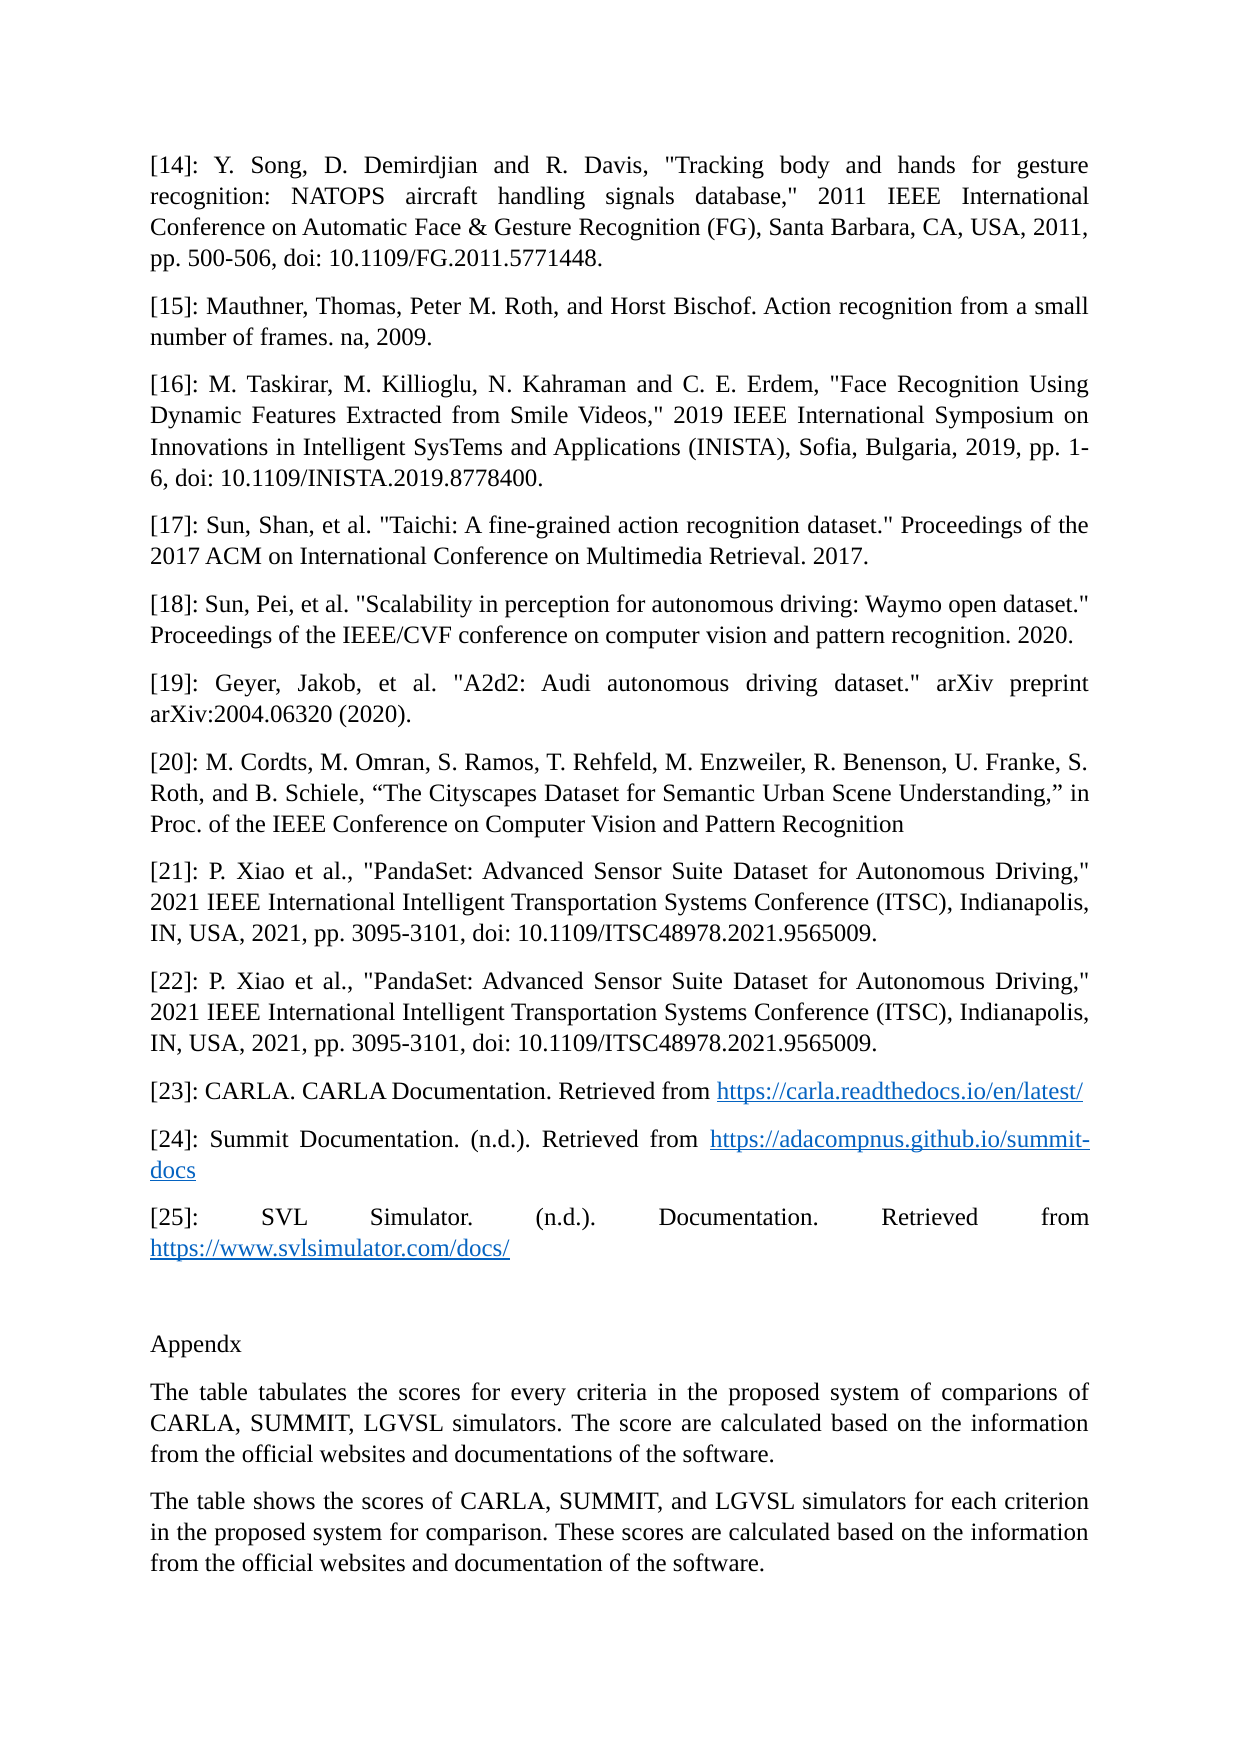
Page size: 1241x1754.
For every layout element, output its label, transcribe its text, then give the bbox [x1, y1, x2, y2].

text [14]: Y. Song, D. Demirdjian and R. Davis, "Tracking body and hands for gesture recognition: NATOPS aircraft handling signals database," 2011 IEEE International Conference on Automatic Face & Gesture Recognition (FG), Santa Barbara, CA, USA, 2011, pp. 500-506, doi: 10.1109/FG.2011.5771448. [150, 150, 1090, 272]
text The table shows the scores of CARLA, SUMMIT, and LGVSL simulators for each criterion in the proposed system for comparison. These scores are calculated based on the information from the official websites and documentation of the software. [150, 1486, 1090, 1577]
text [25]: SVL Simulator. (n.d.). Documentation. Retrieved from https://www.svlsimulator.com/docs/ [150, 1202, 1090, 1262]
text [15]: Mauthner, Thomas, Peter M. Roth, and Horst Bischof. Action recognition from a small number of frames. na, 2009. [150, 291, 1090, 351]
text The table tabulates the scores for every criteria in the proposed system of comparions of CARLA, SUMMIT, LGVSL simulators. The score are calculated based on the information from the official websites and documentations of the software. [150, 1377, 1090, 1467]
text [21]: P. Xiao et al., "PandaSet: Advanced Sensor Suite Dataset for Autonomous Driving," 2021 IEEE International Intelligent Transportation Systems Conference (ITSC), Indianapolis, IN, USA, 2021, pp. 3095-3101, doi: 10.1109/ITSC48978.2021.9565009. [150, 856, 1090, 947]
text [16]: M. Taskirar, M. Killioglu, N. Kahraman and C. E. Erdem, "Face Recognition Using Dynamic Features Extracted from Smile Videos," 2019 IEEE International Symposium on Innovations in Intelligent SysTems and Applications (INISTA), Sofia, Bulgaria, 2019, pp. 1-6, doi: 10.1109/INISTA.2019.8778400. [150, 369, 1090, 491]
text [17]: Sun, Shan, et al. "Taichi: A fine-grained action recognition dataset." Proceedings of the 2017 ACM on International Conference on Multimedia Retrieval. 2017. [150, 510, 1090, 570]
text [20]: M. Cordts, M. Omran, S. Ramos, T. Rehfeld, M. Enzweiler, R. Benenson, U. Franke, S. Roth, and B. Schiele, “The Cityscapes Dataset for Semantic Urban Scene Understanding,” in Proc. of the IEEE Conference on Computer Vision and Pattern Recognition [150, 747, 1090, 837]
text [19]: Geyer, Jakob, et al. "A2d2: Audi autonomous driving dataset." arXiv preprint arXiv:2004.06320 (2020). [150, 668, 1090, 728]
text [22]: P. Xiao et al., "PandaSet: Advanced Sensor Suite Dataset for Autonomous Driving," 2021 IEEE International Intelligent Transportation Systems Conference (ITSC), Indianapolis, IN, USA, 2021, pp. 3095-3101, doi: 10.1109/ITSC48978.2021.9565009. [150, 966, 1090, 1057]
text [23]: CARLA. CARLA Documentation. Retrieved from https://carla.readthedocs.io/en/latest/ [150, 1076, 1090, 1105]
text [18]: Sun, Pei, et al. "Scalability in perception for autonomous driving: Waymo open dataset." Proceedings of the IEEE/CVF conference on computer vision and pattern recognition. 2020. [150, 589, 1090, 649]
text [24]: Summit Documentation. (n.d.). Retrieved from https://adacompnus.github.io/summit-docs [150, 1124, 1090, 1183]
text Appendx [150, 1329, 1090, 1358]
